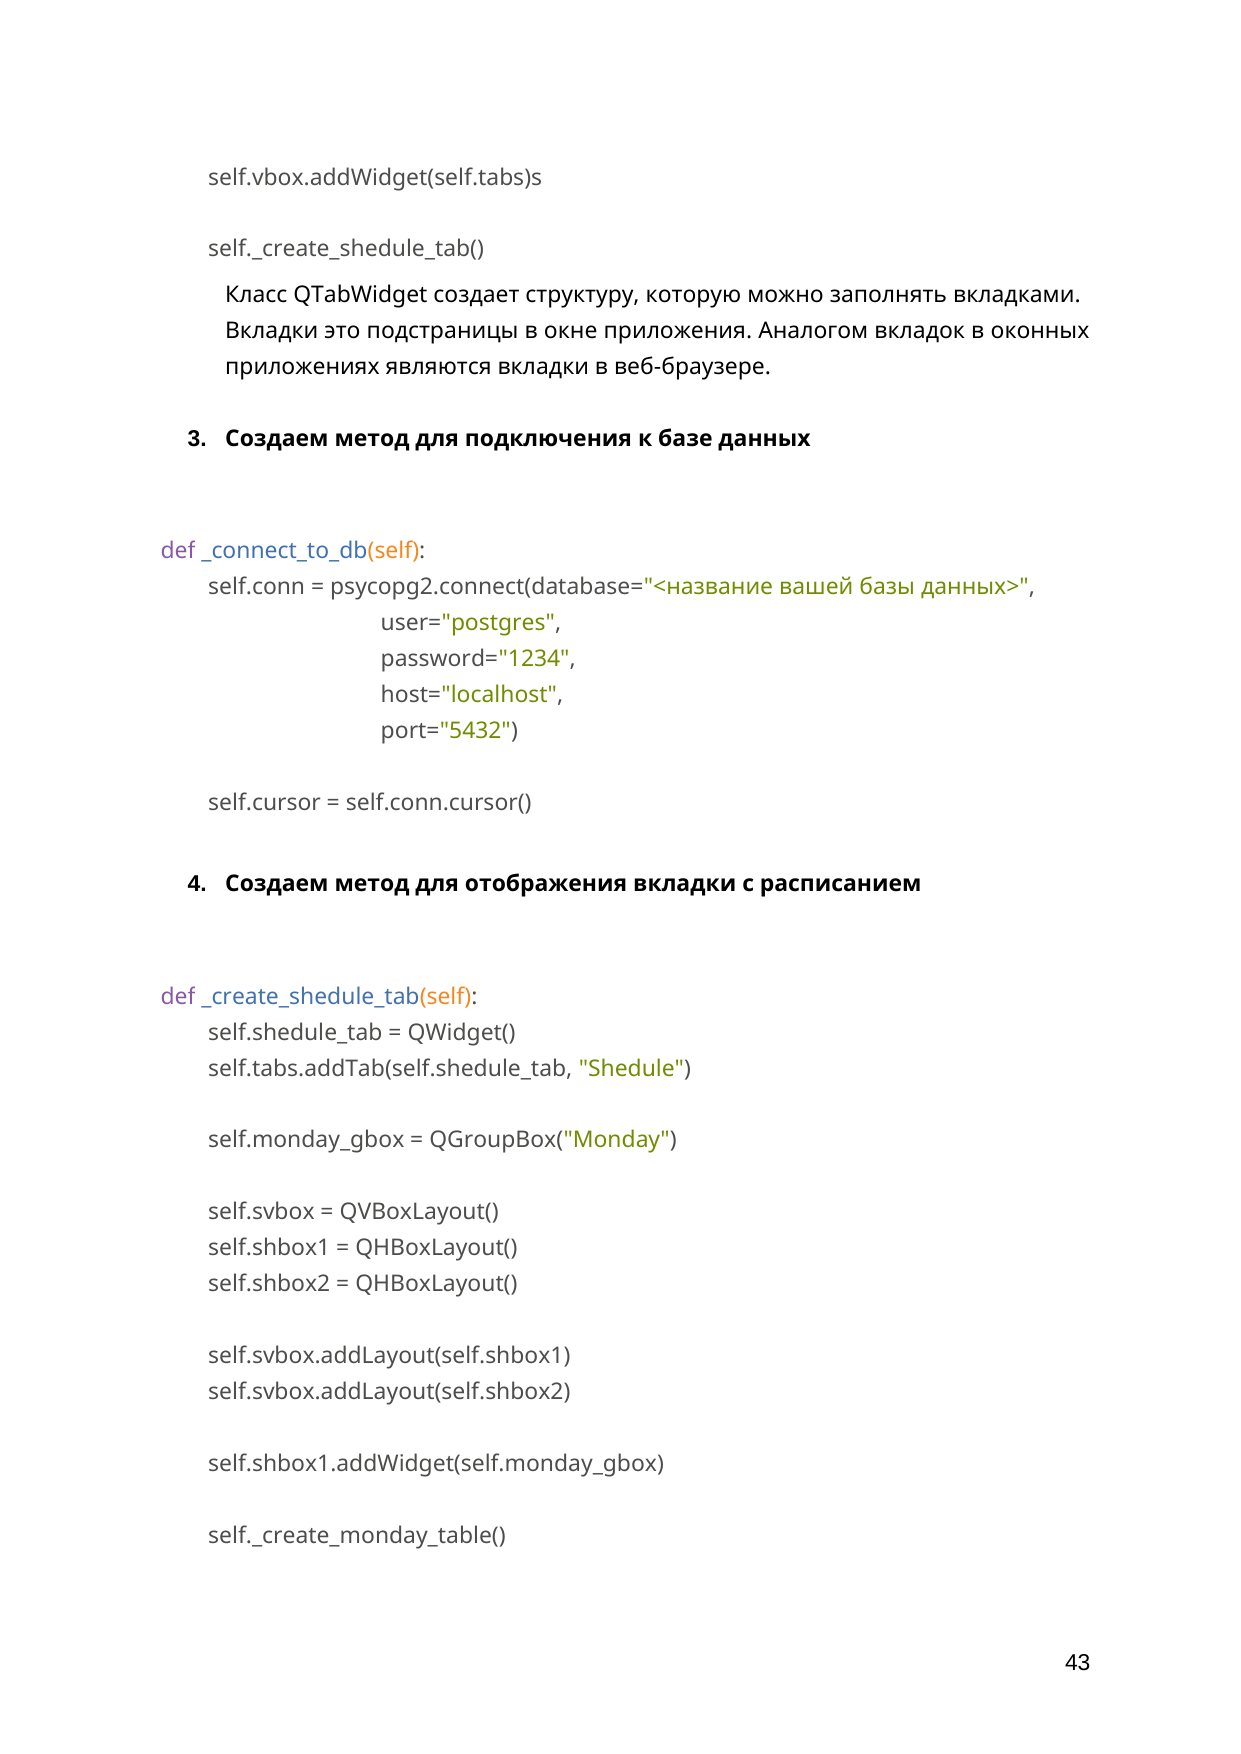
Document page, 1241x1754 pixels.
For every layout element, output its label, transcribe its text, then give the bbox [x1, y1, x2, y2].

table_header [150, 969, 1091, 1560]
list Создаем метод для подключения к базе данных [187, 422, 1090, 453]
table_header def _connect_to_db(self): self.conn = psycopg2.connect(database="<название вашей базы данных>", user="postgres", password="1234", host="localhost", port="5432") self.cursor = self.conn.cursor() [150, 524, 1091, 831]
text Класс QTabWidget создает структуру, которую можно заполнять вкладками. [225, 278, 1090, 309]
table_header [150, 150, 1091, 278]
text Вкладки это подстраницы в окне приложения. Аналогом вкладок в оконных приложениях являются вкладки в веб-браузере. [225, 314, 1090, 381]
list Создаем метод для отображения вкладки с расписанием [187, 867, 1090, 898]
